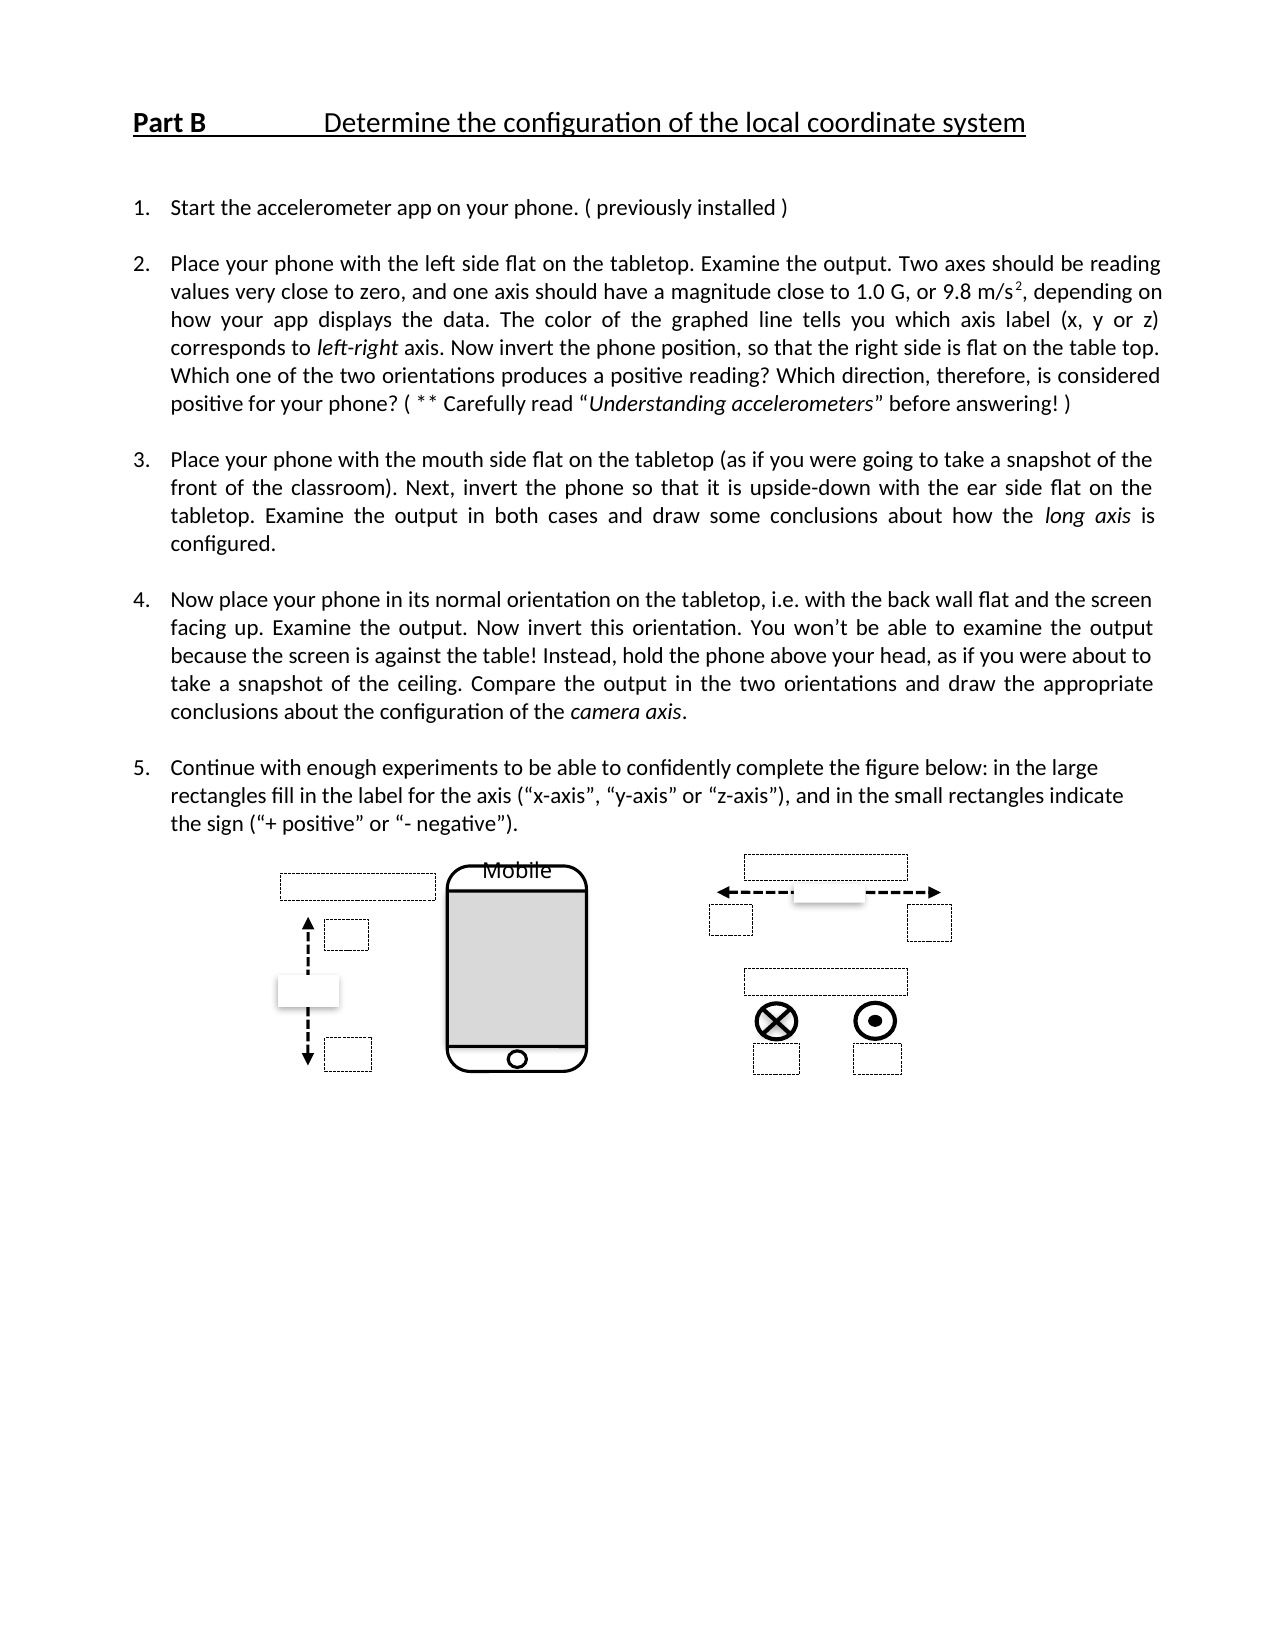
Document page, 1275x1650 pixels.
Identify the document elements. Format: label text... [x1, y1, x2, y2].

list Now place your phone in its normal orientation on the tabletop, i.e. with the back wall flat and the screen facing up. Examine the output. Now invert this orientation. You won’t be able to examine the output because the screen is against the table! Instead, hold the phone above your head, as if you were about to take a snapshot of the ceiling. Compare the output in the two orientations and draw the appropriate conclusions about the configuration of the camera axis. [133, 585, 1155, 725]
list Continue with enough experiments to be able to confidently complete the figure below: in the large rectangles fill in the label for the axis (“x-axis”, “y-axis” or “z-axis”), and in the small rectangles indicate the sign (“+ positive” or “- negative”). [133, 753, 1155, 837]
list Place your phone with the mouth side flat on the tabletop (as if you were going to take a snapshot of the front of the classroom). Next, invert the phone so that it is upside-down with the ear side flat on the tabletop. Examine the output in both cases and draw some conclusions about how the long axis is configured. [133, 445, 1155, 557]
list Place your phone with the left side flat on the tabletop. Examine the output. Two axes should be reading values very close to zero, and one axis should have a magnitude close to 1.0 G, or 9.8 m/s2, depending on how your app displays the data. The color of the graphed line tells you which axis label (x, y or z) corresponds to left-right axis. Now invert the phone position, so that the right side is flat on the table top. Which one of the two orientations produces a positive reading? Which direction, therefore, is considered positive for your phone? ( ** Carefully read “Understanding accelerometers” before answering! ) [133, 249, 1162, 417]
list Start the accelerometer app on your phone. ( previously installed ) [133, 193, 1162, 221]
text Part B Determine the configuration of the local coordinate system [133, 104, 1181, 140]
